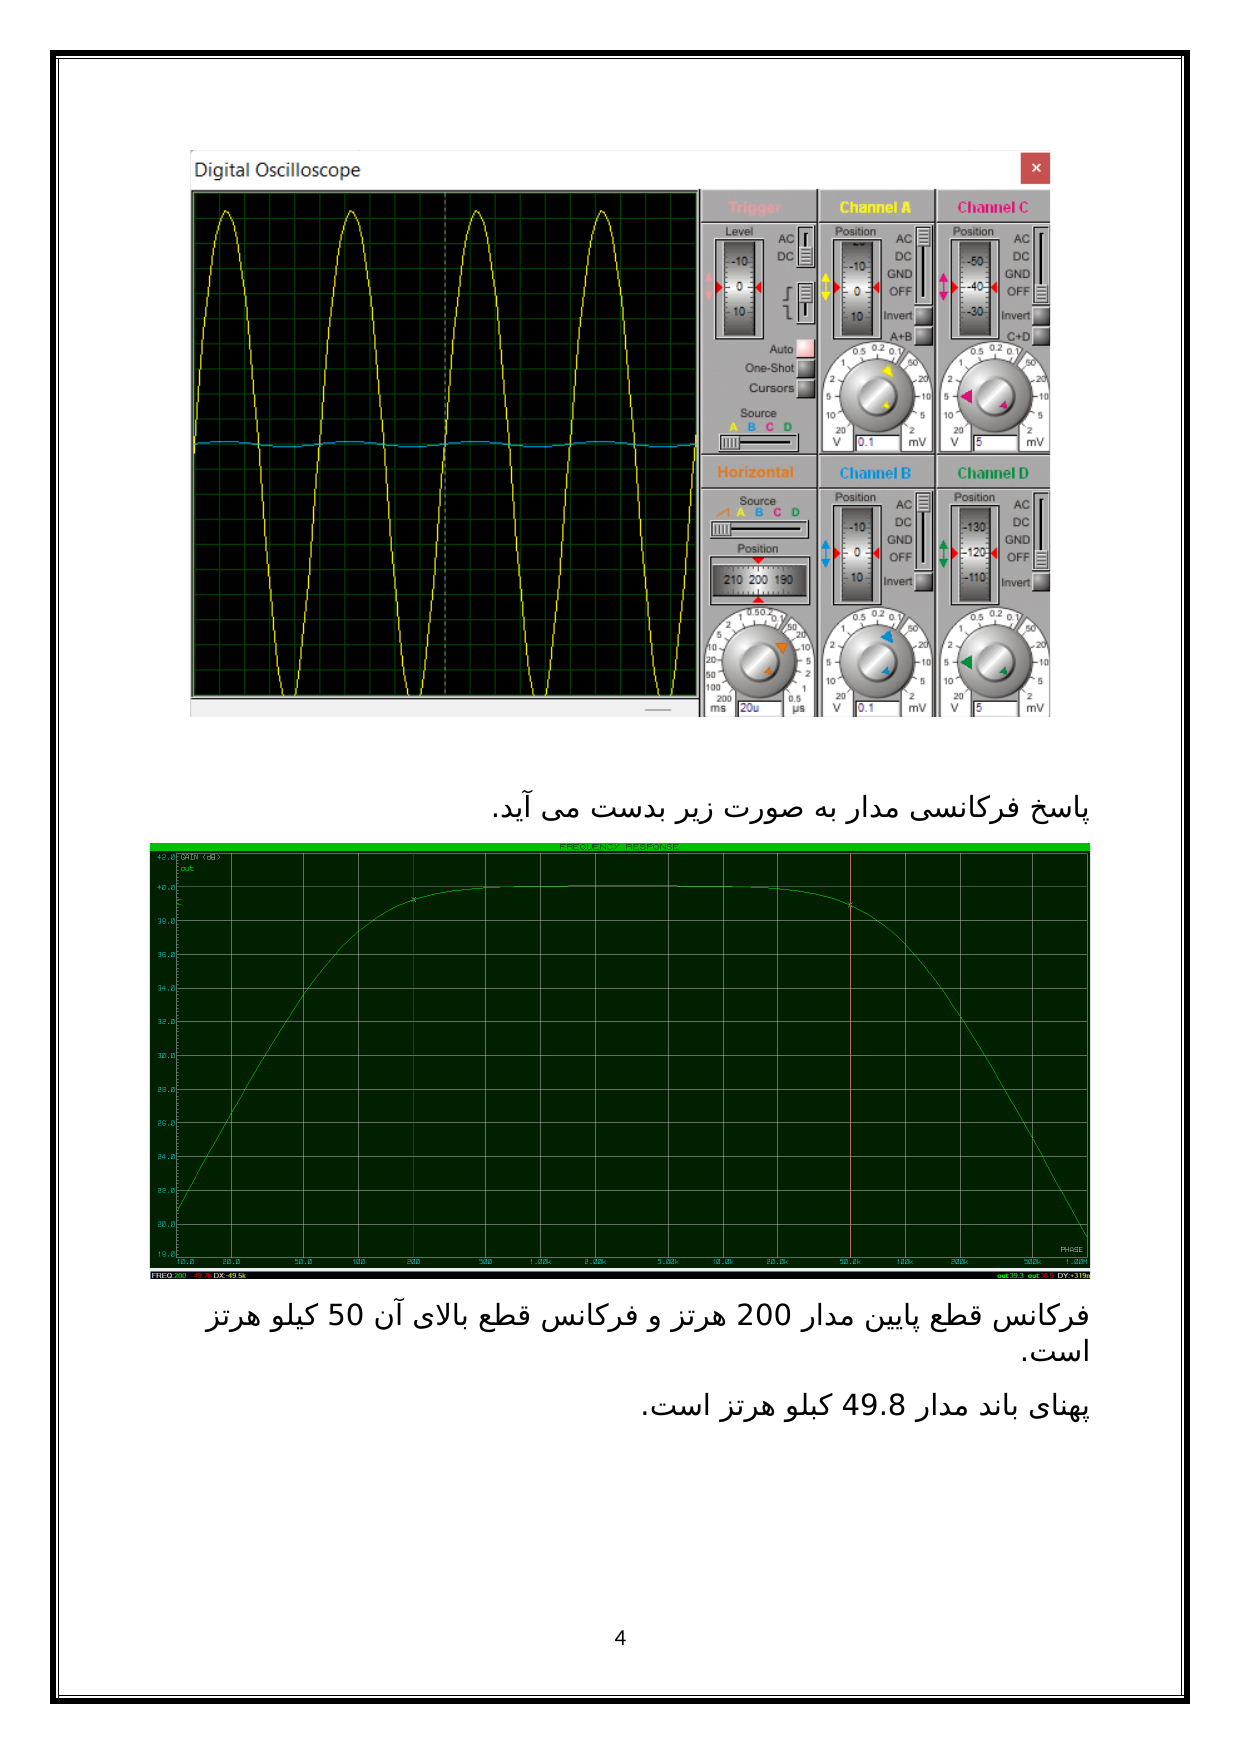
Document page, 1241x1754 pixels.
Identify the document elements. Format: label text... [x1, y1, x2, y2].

text فرکانس قطع پایین مدار 200 هرتز و فرکانس قطع بالای آن 50 کیلو هرتز است. [150, 1298, 1090, 1368]
text پاسخ فرکانسی مدار به صورت زیر بدست می آید. [150, 790, 1090, 824]
picture [190, 150, 1050, 717]
picture [149, 843, 1091, 1279]
text پهنای باند مدار 49.8 کبلو هرتز است. [150, 1388, 1090, 1422]
